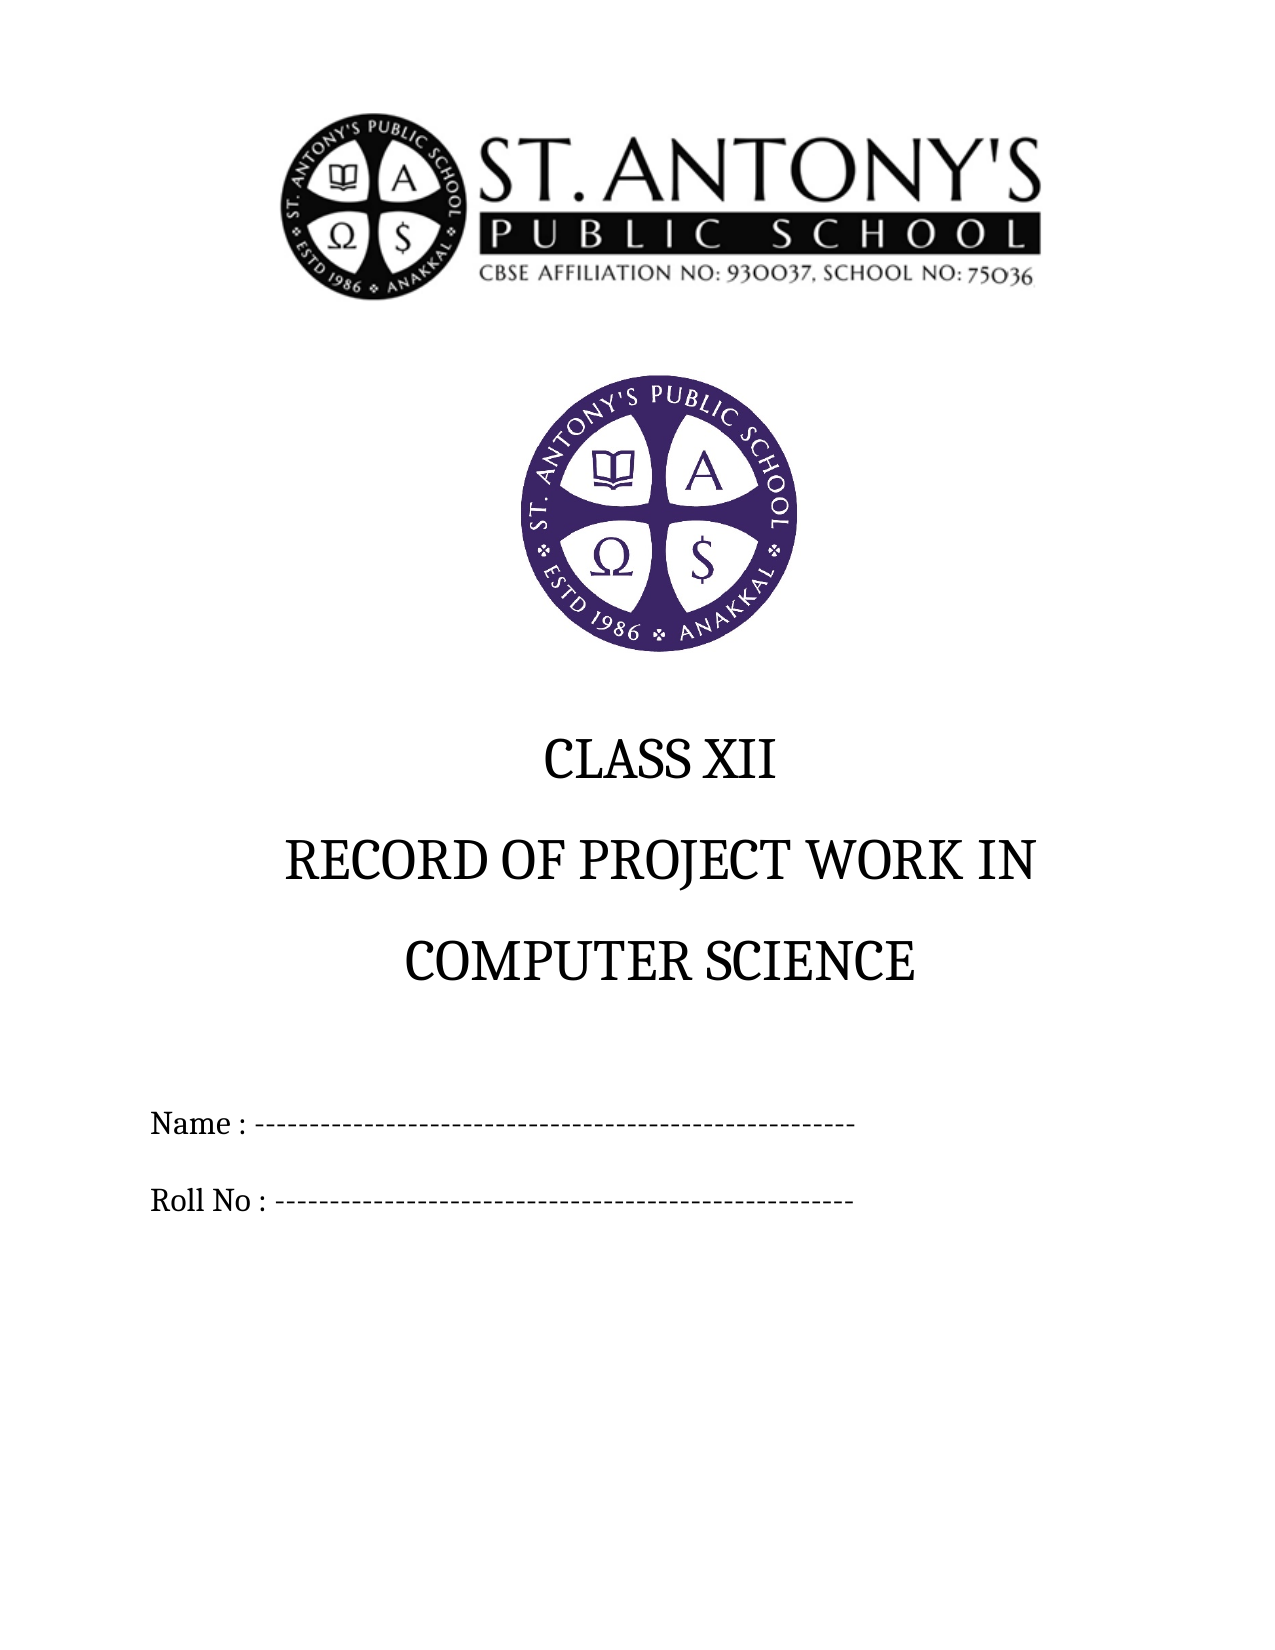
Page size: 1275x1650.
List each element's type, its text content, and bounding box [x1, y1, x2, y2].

text Roll No : ----------------------------------------------------- [150, 1181, 1172, 1220]
text RECORD OF PROJECT WORK IN [150, 827, 1172, 894]
text CLASS XII [150, 726, 1172, 793]
picture [521, 371, 801, 655]
text COMPUTER SCIENCE [150, 927, 1172, 994]
picture [278, 112, 1044, 304]
text Name : ------------------------------------------------------- [150, 1105, 1172, 1143]
